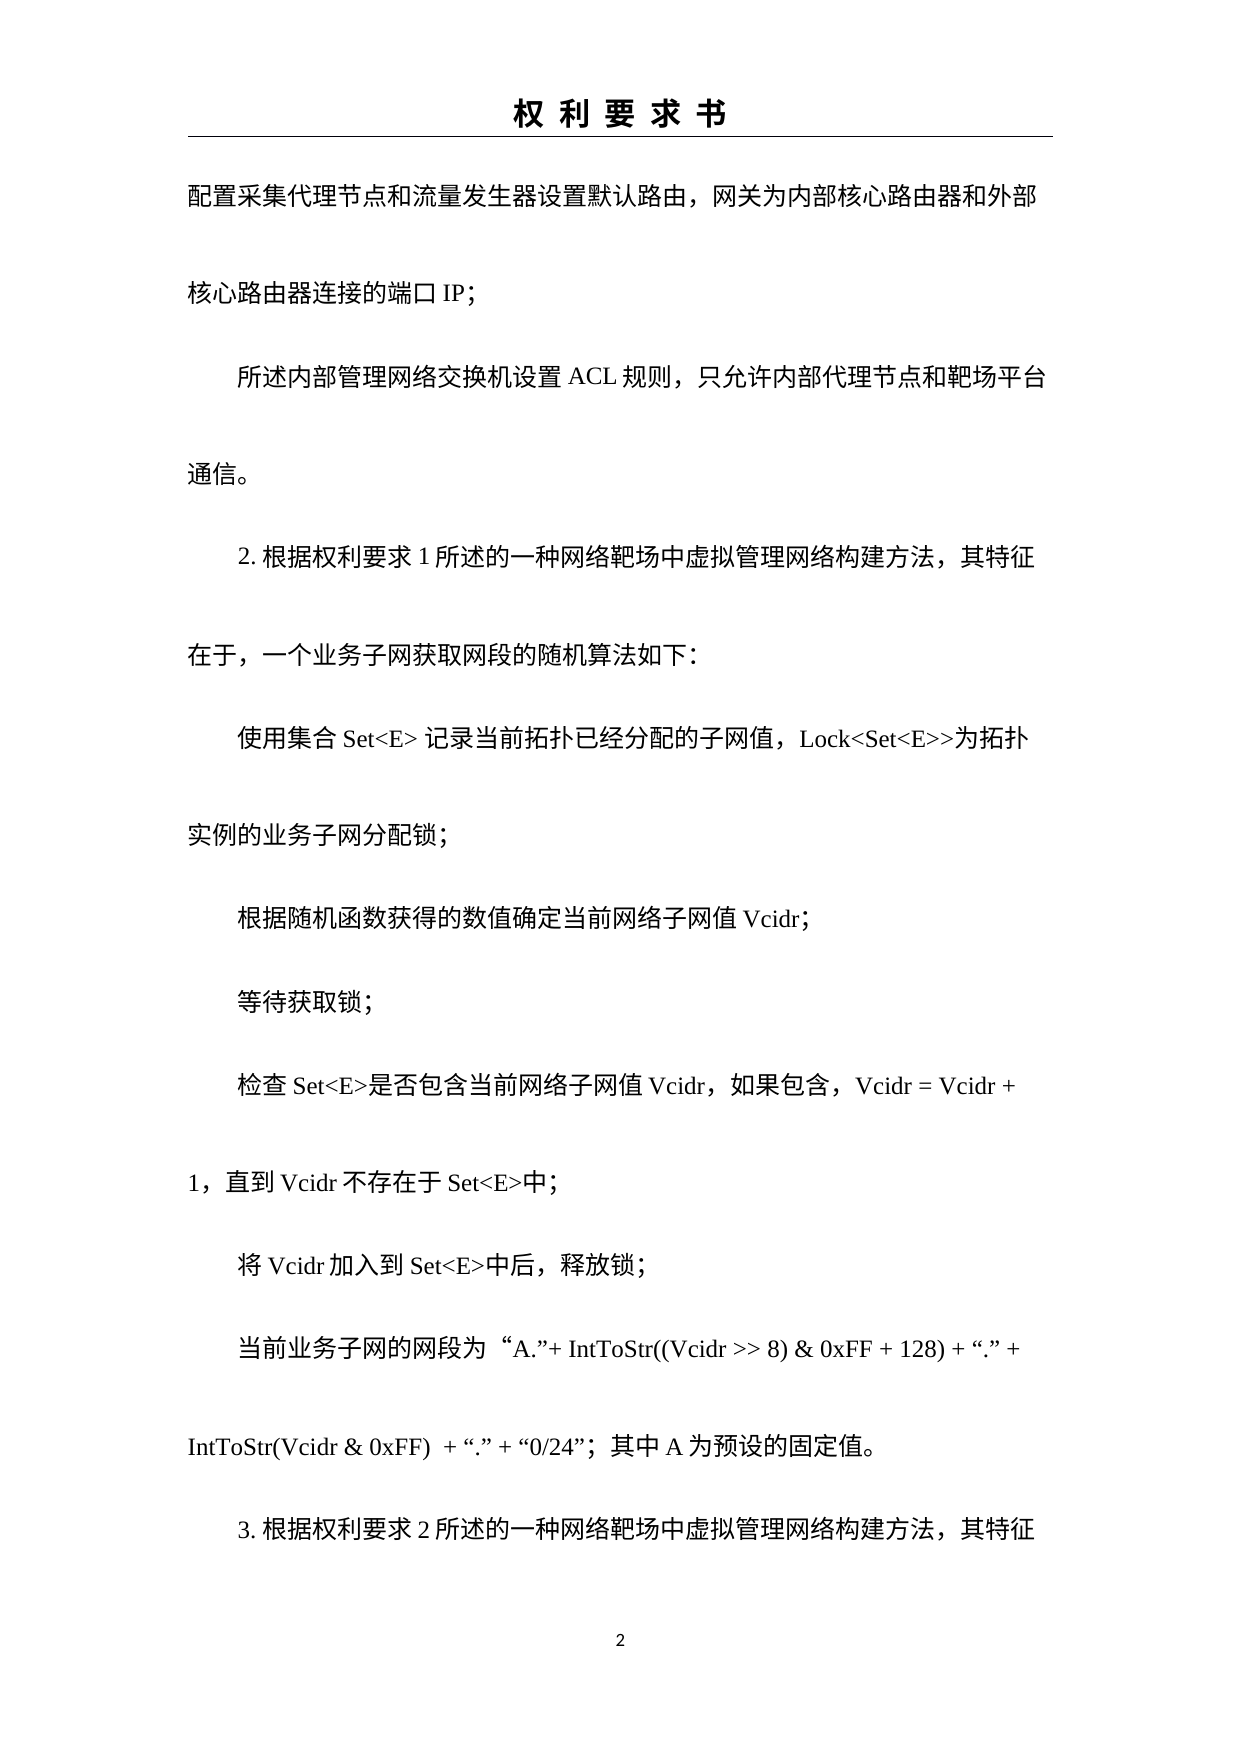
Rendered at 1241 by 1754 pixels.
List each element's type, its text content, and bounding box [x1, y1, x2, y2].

text 根据随机函数获得的数值确定当前网络子网值Vcidr； [187, 884, 1053, 949]
text 2. 根据权利要求1所述的一种网络靶场中虚拟管理网络构建方法，其特征在于，一个业务子网获取网段的随机算法如下： [187, 523, 1053, 686]
text 当前业务子网的网段为“A.”+ IntToStr((Vcidr >> 8) & 0xFF + 128) + “.” + IntToStr(Vcidr & 0xFF) + “.” + “0/24”；其中A为预设的固定值。 [187, 1314, 1053, 1477]
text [187, 162, 1053, 324]
text 使用集合Set<E> 记录当前拓扑已经分配的子网值，Lock<Set<E>>为拓扑实例的业务子网分配锁； [187, 704, 1053, 866]
text 等待获取锁； [187, 968, 1053, 1033]
text 所述内部管理网络交换机设置ACL规则，只允许内部代理节点和靶场平台通信。 [187, 343, 1053, 505]
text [187, 1495, 1053, 1560]
text 检查Set<E>是否包含当前网络子网值Vcidr，如果包含，Vcidr = Vcidr + 1，直到Vcidr不存在于Set<E>中； [187, 1051, 1053, 1213]
text 将Vcidr加入到Set<E>中后，释放锁； [187, 1231, 1053, 1296]
